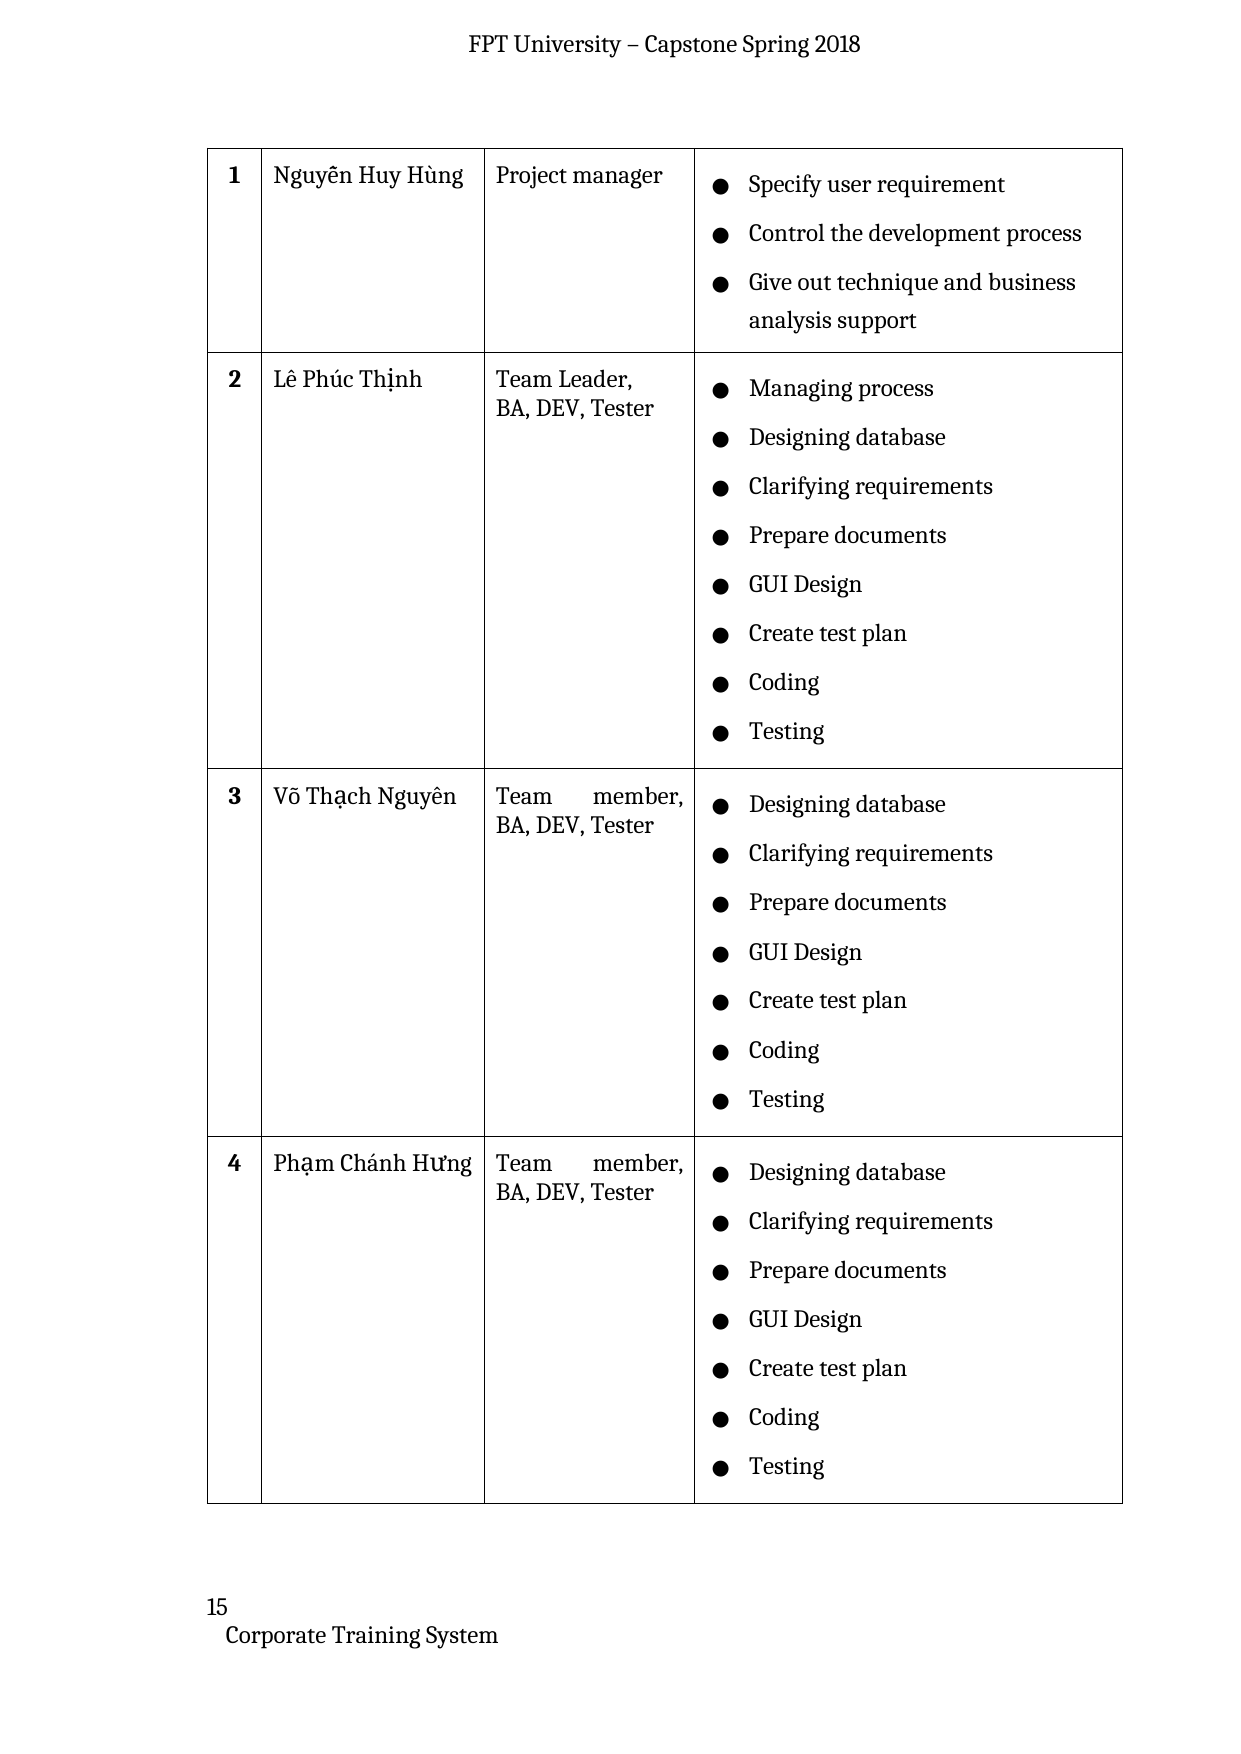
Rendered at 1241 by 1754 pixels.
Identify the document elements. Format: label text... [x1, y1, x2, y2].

table_cell Team member, BA, DEV, Tester [485, 769, 694, 1136]
table_cell Managing process Designing database Clarifying requirements Prepare documents GUI Design Create test plan Coding Testing [695, 353, 1122, 768]
table_cell Designing database Clarifying requirements Prepare documents GUI Design Create test plan Coding Testing [695, 1137, 1122, 1503]
table_cell 4 [208, 1137, 261, 1503]
table_cell Team Leader, BA, DEV, Tester [485, 353, 694, 768]
table_cell Specify user requirement Control the development process Give out technique and business analysis support [695, 149, 1122, 352]
table_cell Designing database Clarifying requirements Prepare documents GUI Design Create test plan Coding Testing [695, 769, 1122, 1136]
table_cell Phạm Chánh Hưng [262, 1137, 484, 1503]
table_cell Team member, BA, DEV, Tester [485, 1137, 694, 1503]
table_cell 1 [208, 149, 261, 352]
table_cell 2 [208, 353, 261, 768]
table_cell 3 [208, 769, 261, 1136]
table_cell Nguyễn Huy Hùng [262, 149, 484, 352]
table_cell Lê Phúc Thịnh [262, 353, 484, 768]
table_cell Võ Thạch Nguyên [262, 769, 484, 1136]
table_cell Project manager [485, 149, 694, 352]
